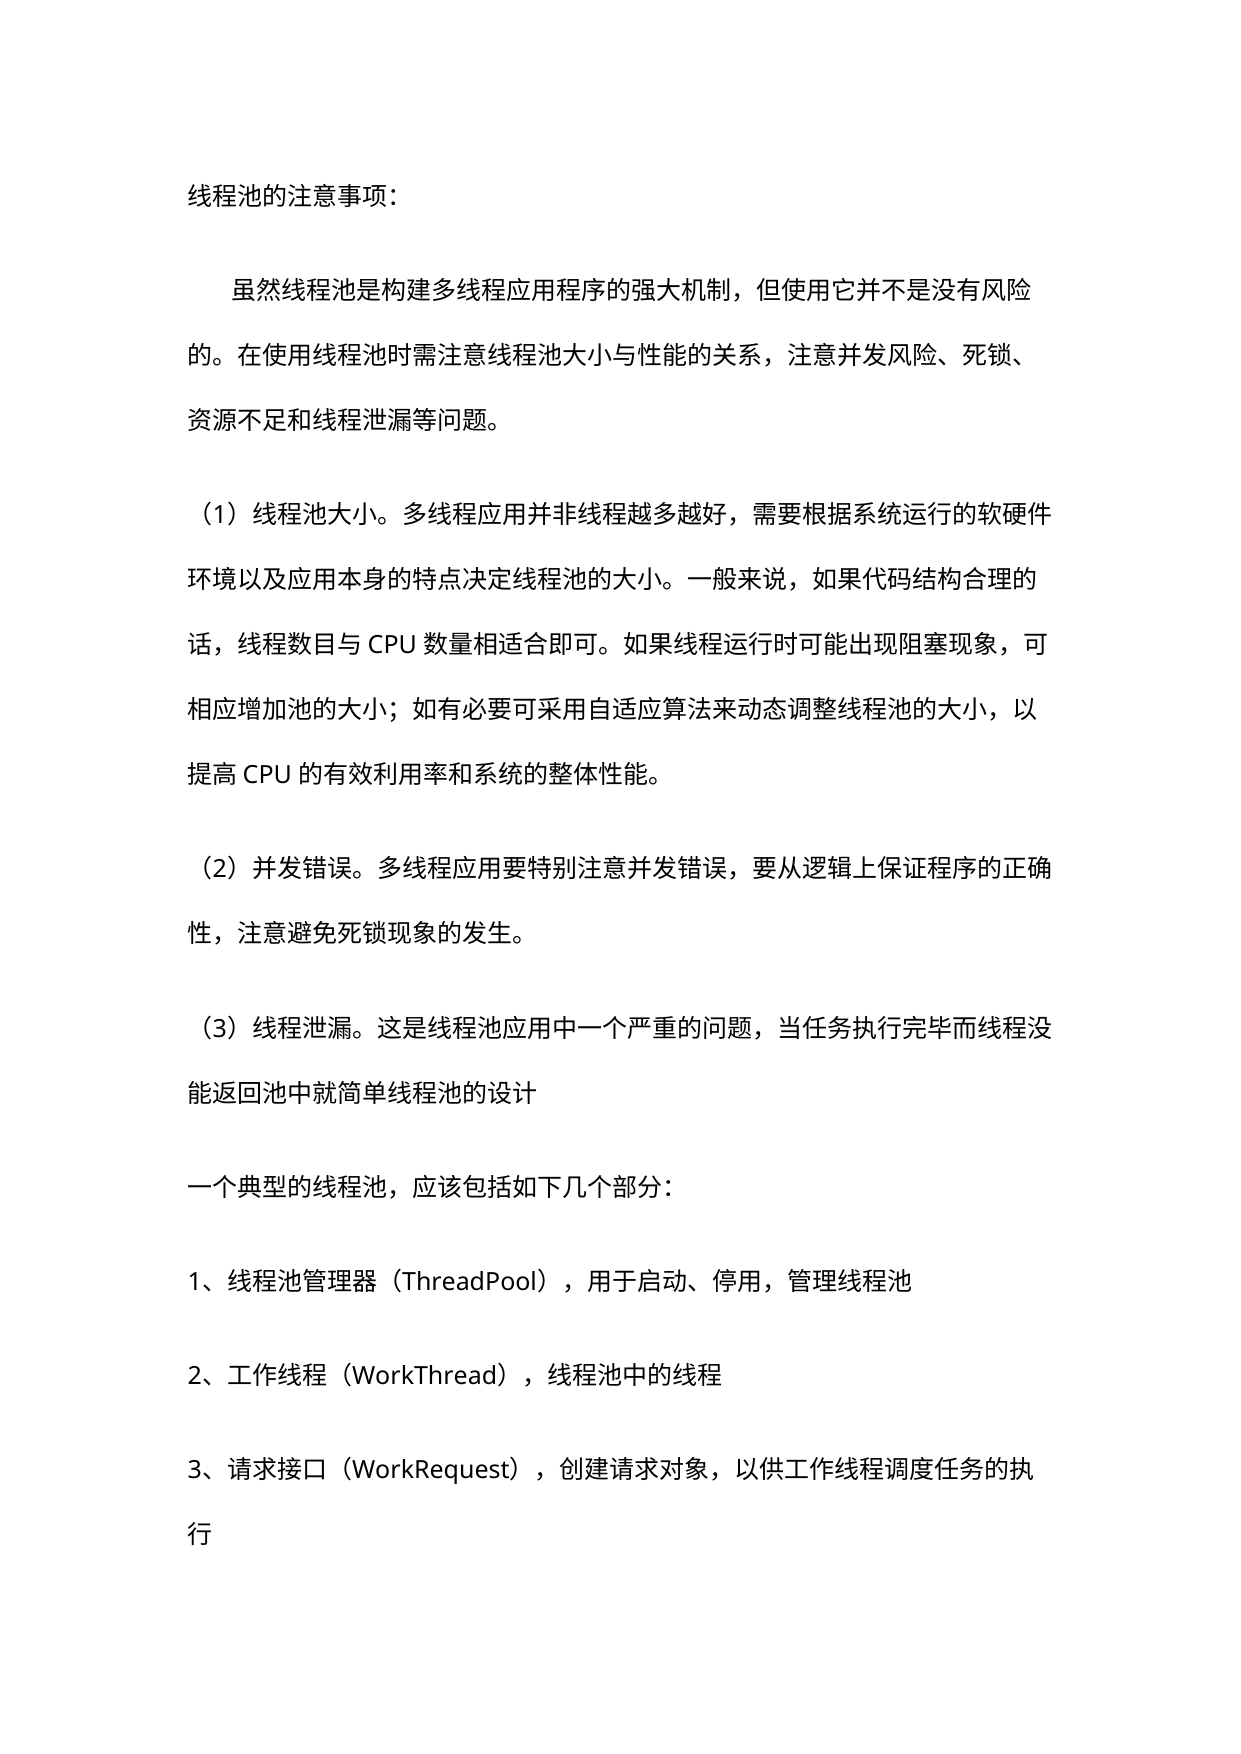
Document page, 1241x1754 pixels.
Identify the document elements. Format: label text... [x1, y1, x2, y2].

text 2、工作线程（WorkThread），线程池中的线程 [187, 1341, 1053, 1406]
text 虽然线程池是构建多线程应用程序的强大机制，但使用它并不是没有风险的。在使用线程池时需注意线程池大小与性能的关系，注意并发风险、死锁、资源不足和线程泄漏等问题。 [187, 256, 1053, 451]
text （2）并发错误。多线程应用要特别注意并发错误，要从逻辑上保证程序的正确性，注意避免死锁现象的发生。 [187, 834, 1053, 964]
text （1）线程池大小。多线程应用并非线程越多越好，需要根据系统运行的软硬件环境以及应用本身的特点决定线程池的大小。一般来说，如果代码结构合理的话，线程数目与CPU 数量相适合即可。如果线程运行时可能出现阻塞现象，可相应增加池的大小；如有必要可采用自适应算法来动态调整线程池的大小，以提高CPU 的有效利用率和系统的整体性能。 [187, 480, 1053, 805]
text （3）线程泄漏。这是线程池应用中一个严重的问题，当任务执行完毕而线程没能返回池中就简单线程池的设计 [187, 994, 1053, 1124]
text 一个典型的线程池，应该包括如下几个部分： [187, 1153, 1053, 1218]
text 1、线程池管理器（ThreadPool），用于启动、停用，管理线程池 [187, 1247, 1053, 1312]
text 线程池的注意事项： [187, 162, 1053, 227]
text 3、请求接口（WorkRequest），创建请求对象，以供工作线程调度任务的执行 [187, 1435, 1053, 1565]
